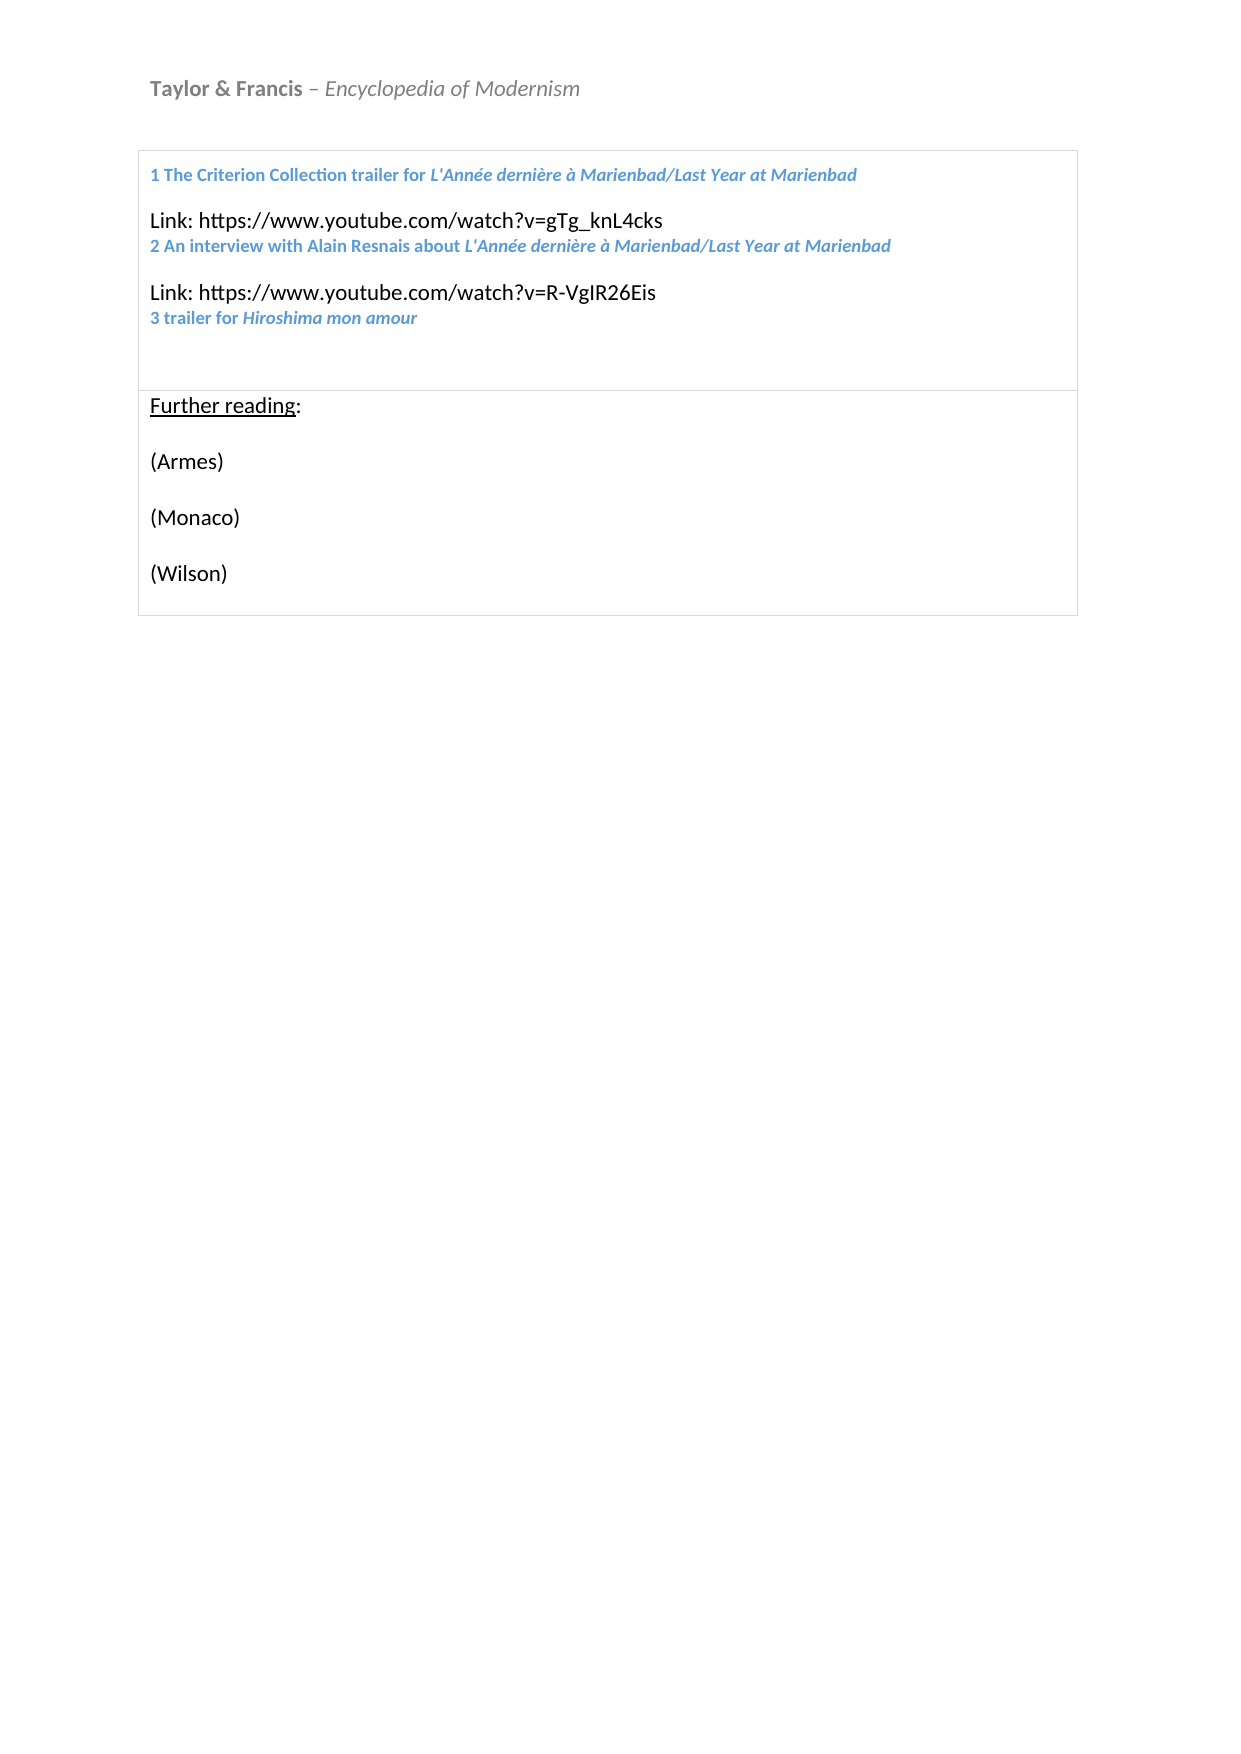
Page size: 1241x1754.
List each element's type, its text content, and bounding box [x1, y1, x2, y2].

table_cell Further reading: [139, 391, 1077, 615]
